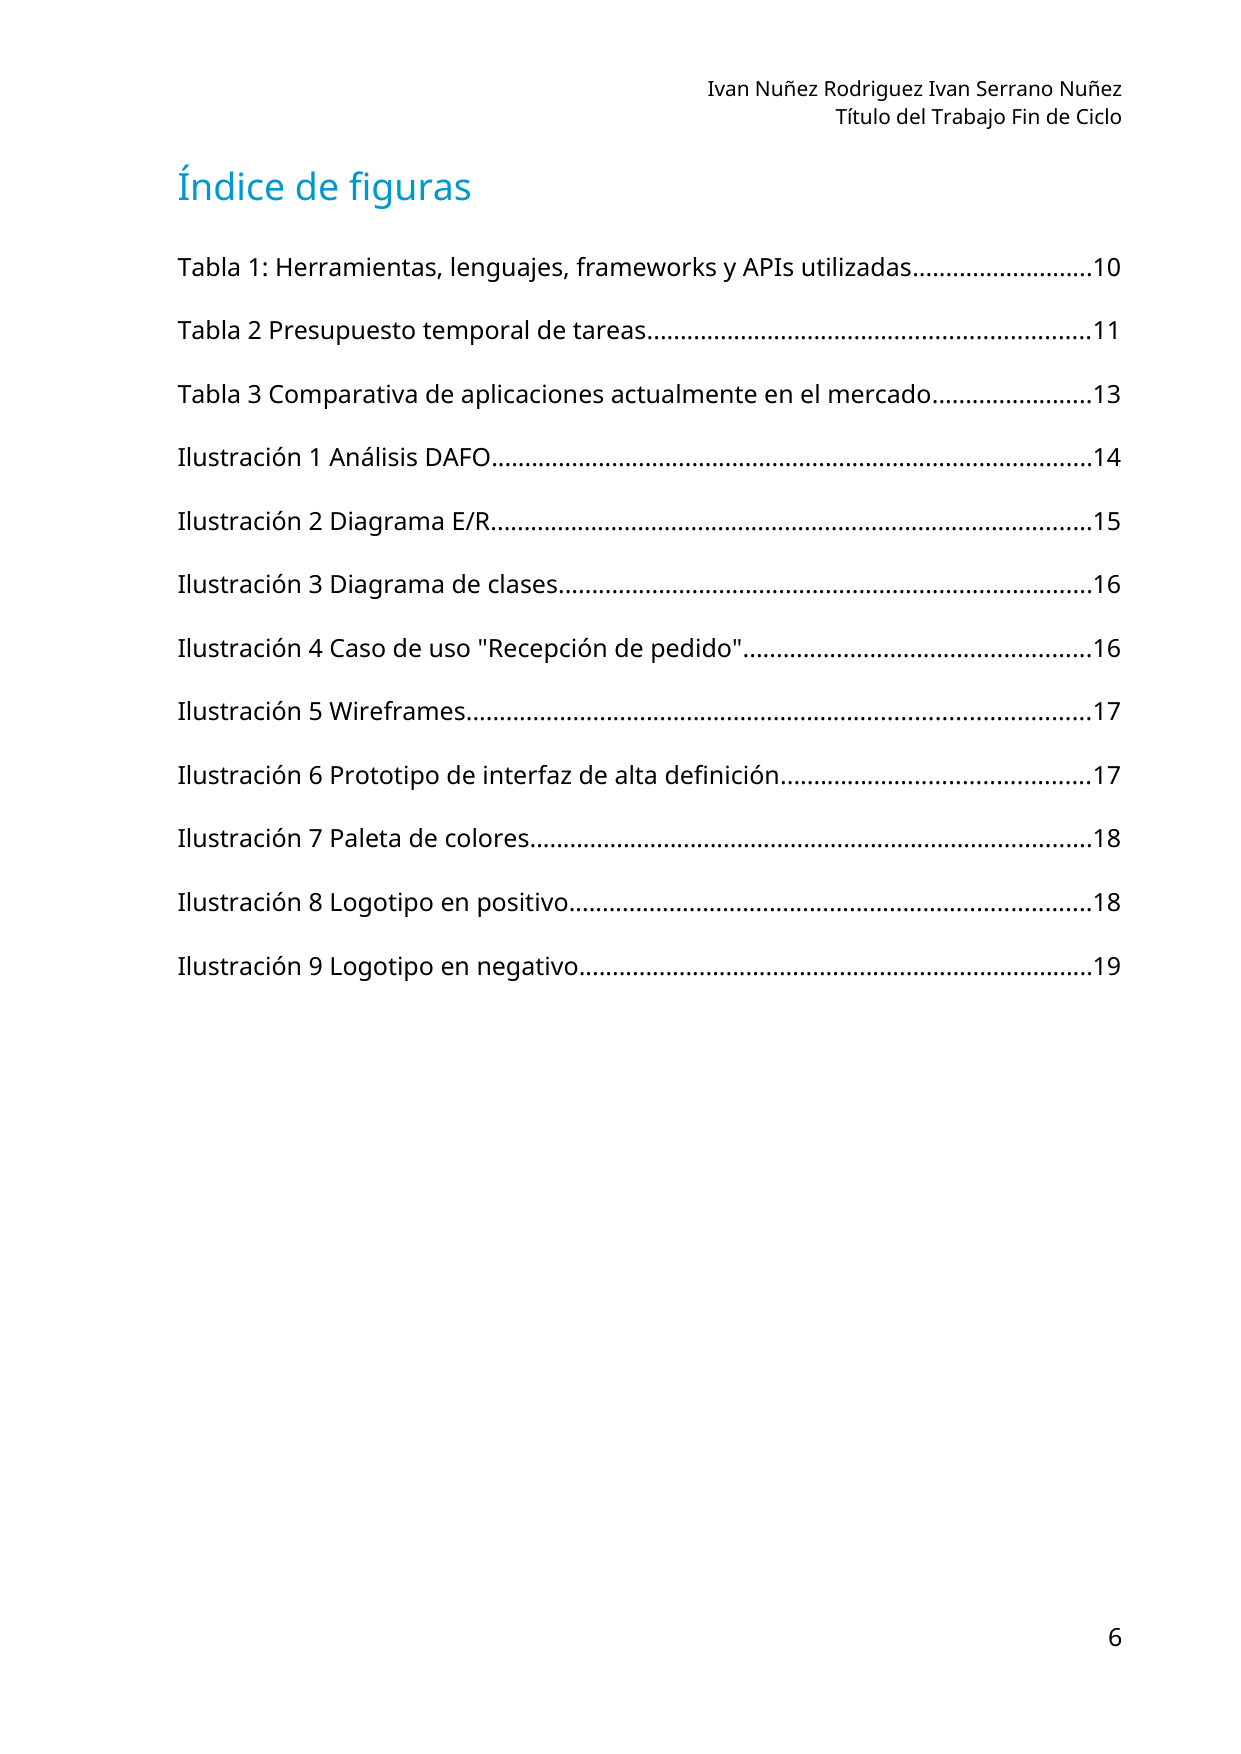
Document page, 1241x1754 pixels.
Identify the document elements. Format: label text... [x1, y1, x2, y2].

text Tabla 2 Presupuesto temporal de tareas 11 [177, 313, 1122, 347]
text Ilustración 2 Diagrama E/R 15 [177, 503, 1122, 537]
text Índice de figuras [177, 160, 1122, 211]
text Ilustración 1 Análisis DAFO 14 [177, 440, 1122, 474]
text Ilustración 7 Paleta de colores 18 [177, 821, 1122, 855]
text Ilustración 4 Caso de uso "Recepción de pedido" 16 [177, 631, 1122, 664]
text Ilustración 5 Wireframes 17 [177, 694, 1122, 728]
text Tabla 3 Comparativa de aplicaciones actualmente en el mercado 13 [177, 376, 1122, 410]
text Ilustración 6 Prototipo de interfaz de alta definición 17 [177, 758, 1122, 792]
text Ilustración 8 Logotipo en positivo 18 [177, 885, 1122, 919]
text Tabla 1: Herramientas, lenguajes, frameworks y APIs utilizadas 10 [177, 249, 1122, 283]
text Ilustración 9 Logotipo en negativo 19 [177, 948, 1122, 982]
text Ilustración 3 Diagrama de clases 16 [177, 567, 1122, 601]
